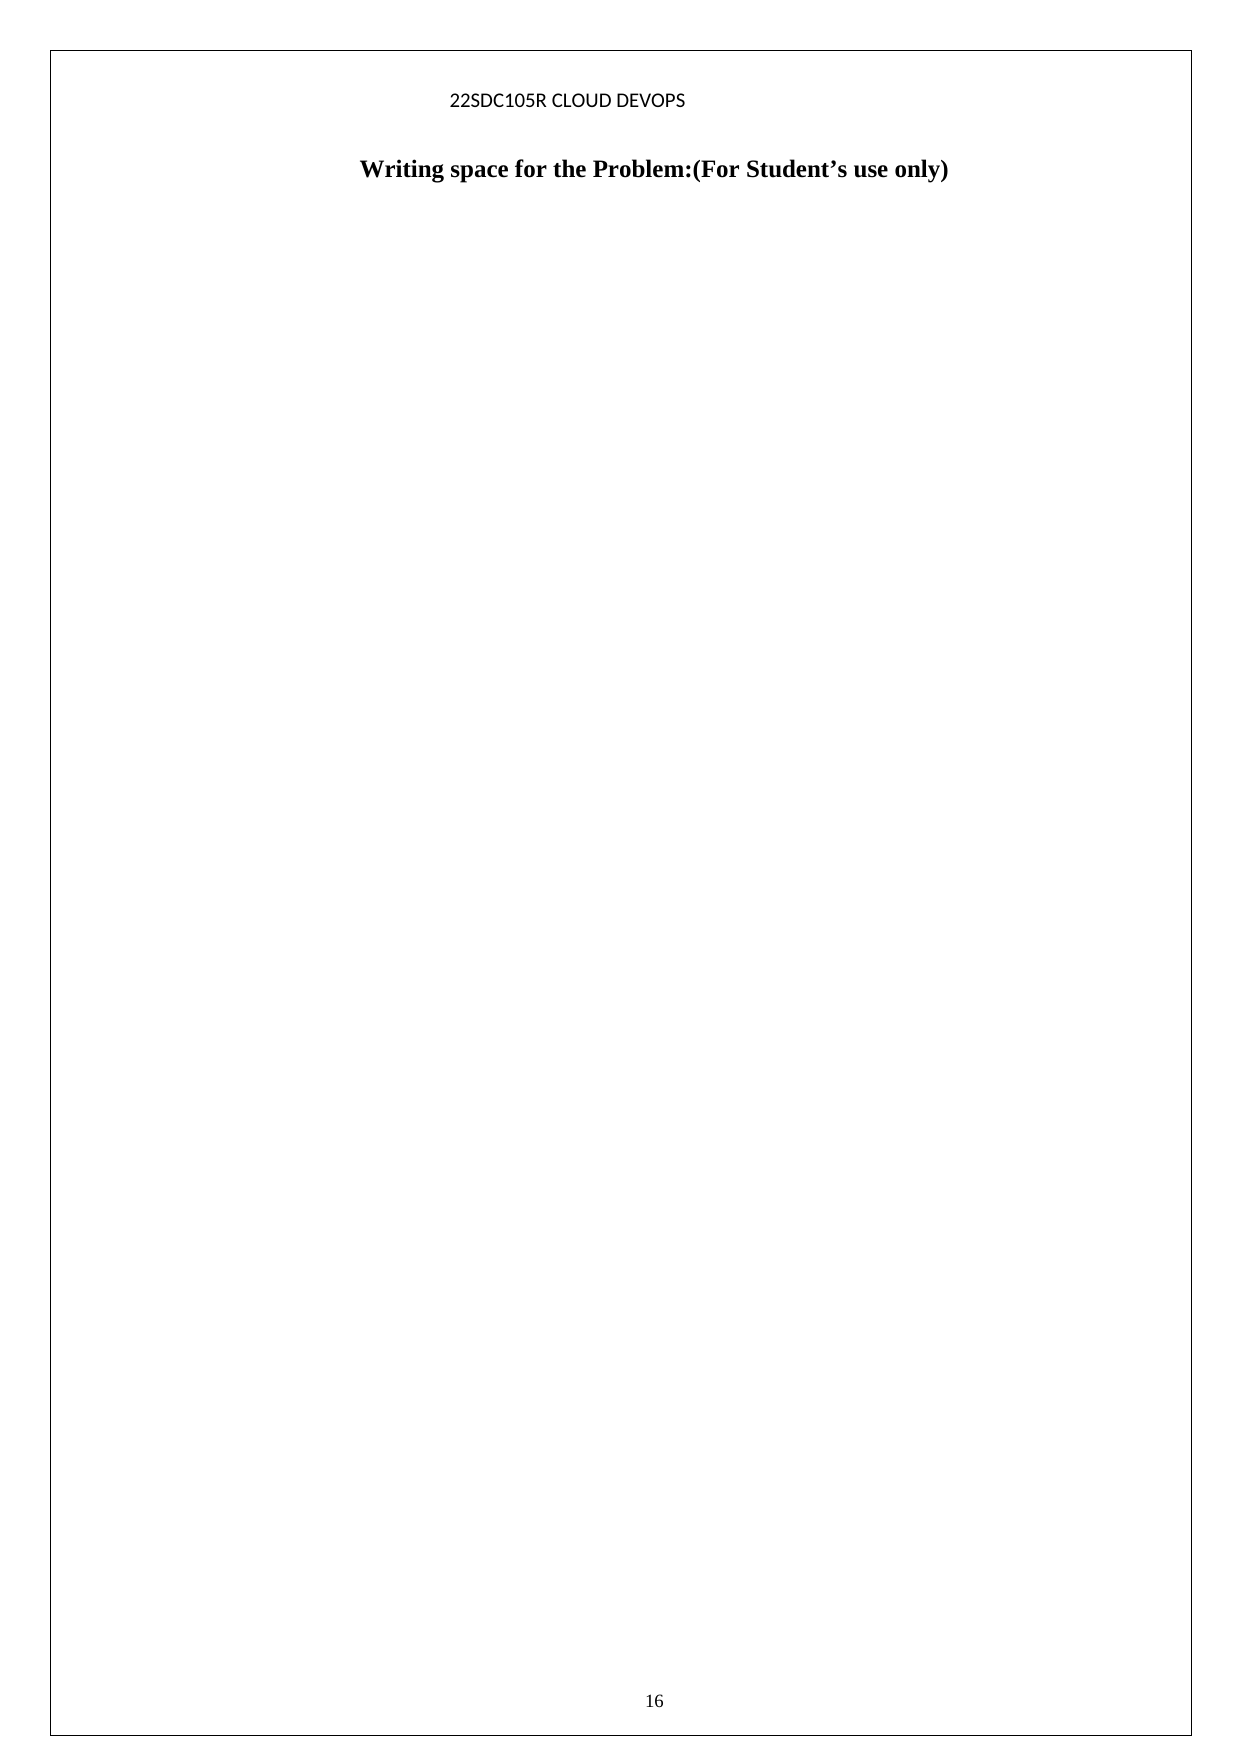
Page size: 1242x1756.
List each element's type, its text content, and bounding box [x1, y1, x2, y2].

subtitle Writing space for the Problem:(For Student’s use only) [282, 154, 1026, 183]
